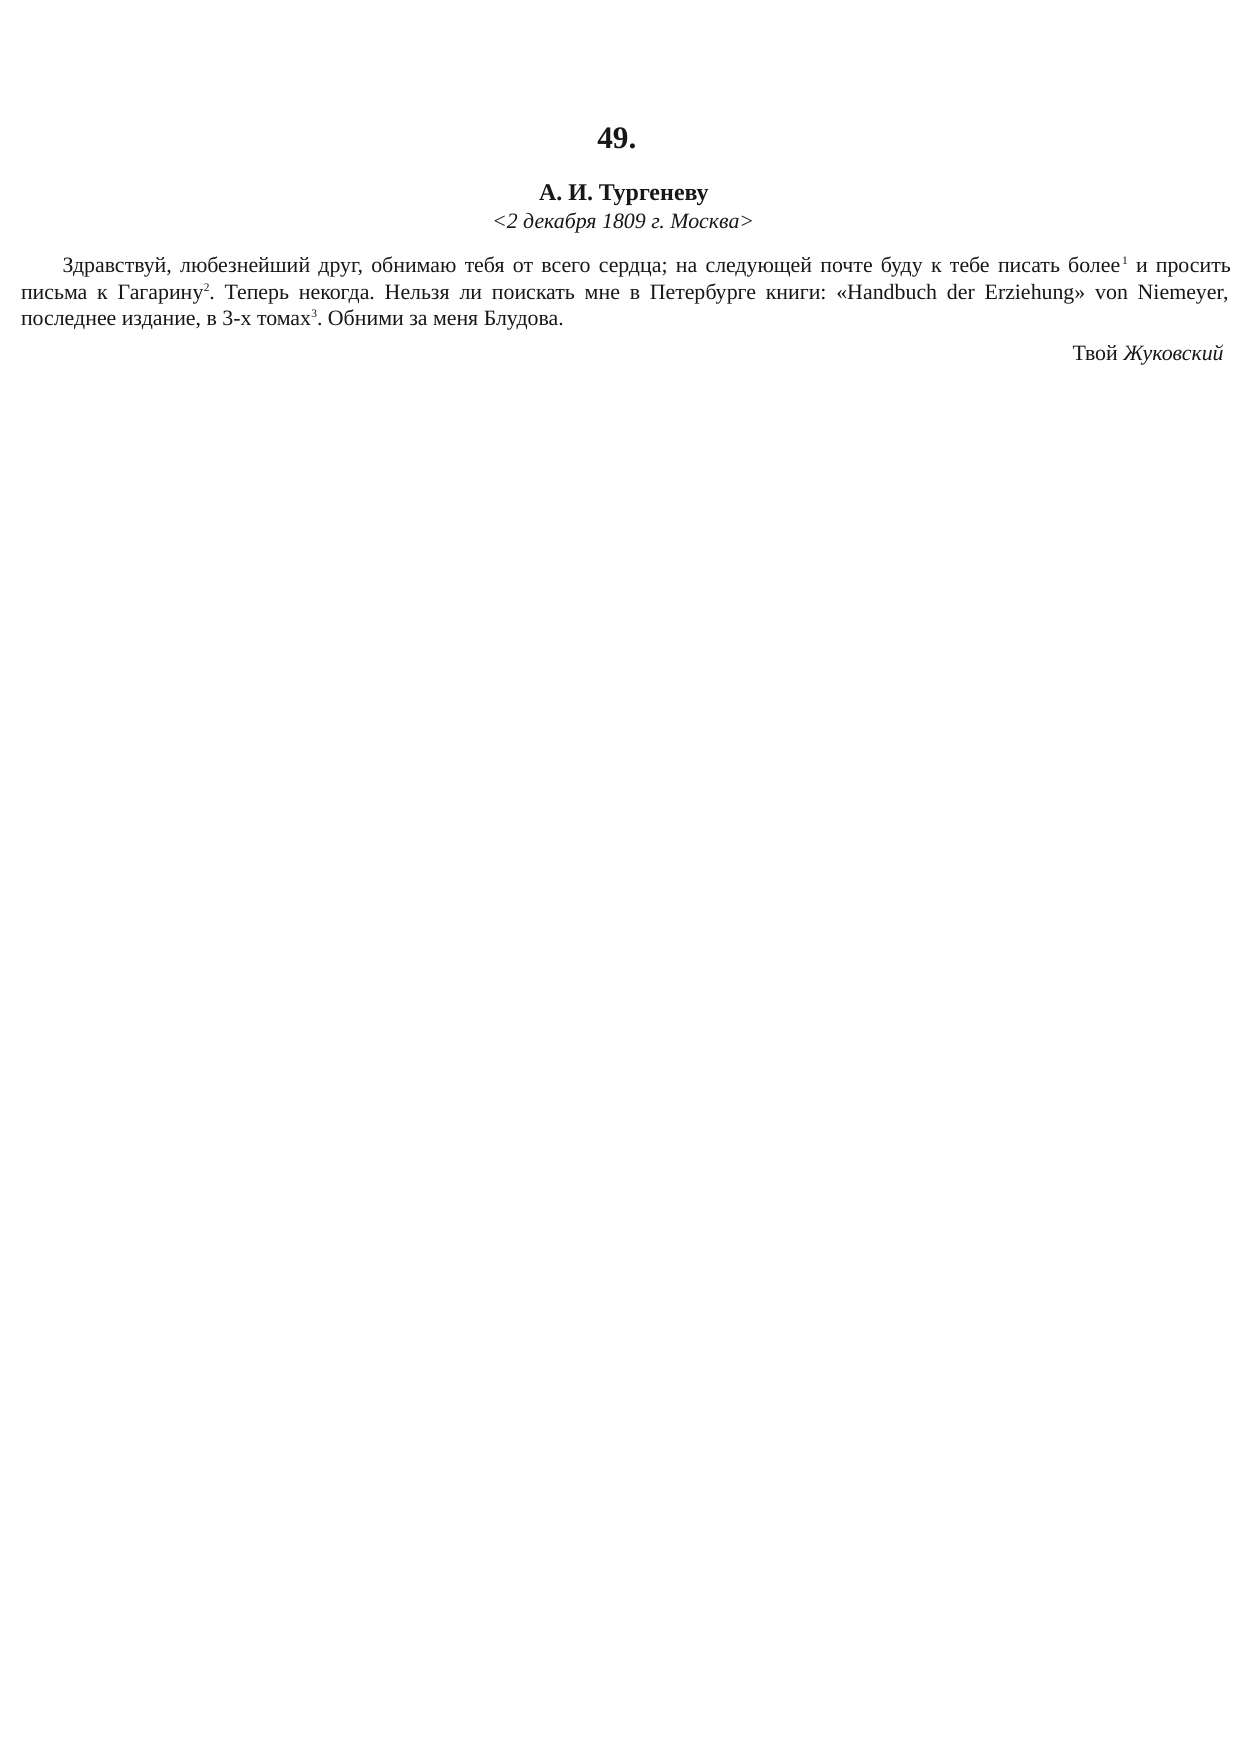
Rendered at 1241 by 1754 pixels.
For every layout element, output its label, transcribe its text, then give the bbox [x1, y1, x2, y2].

subtitle 49. [12, 119, 1221, 155]
text А. И. Тургеневу [21, 178, 1226, 205]
text Твой Жуковский [12, 340, 1225, 365]
text Здравствуй, любезнейший друг, обнимаю тебя от всего сердца; на следующей почте буду к тебе писать более1 и просить письма к Гагарину2. Теперь некогда. Нельзя ли поискать мне в Петербурге книги: «Handbuch der Erziehung» von Niemeyer, последнее издание, в 3-х томах3. Обними за меня Блудова. [21, 252, 1231, 330]
text <2 декабря 1809 г. Москва> [19, 208, 1229, 233]
